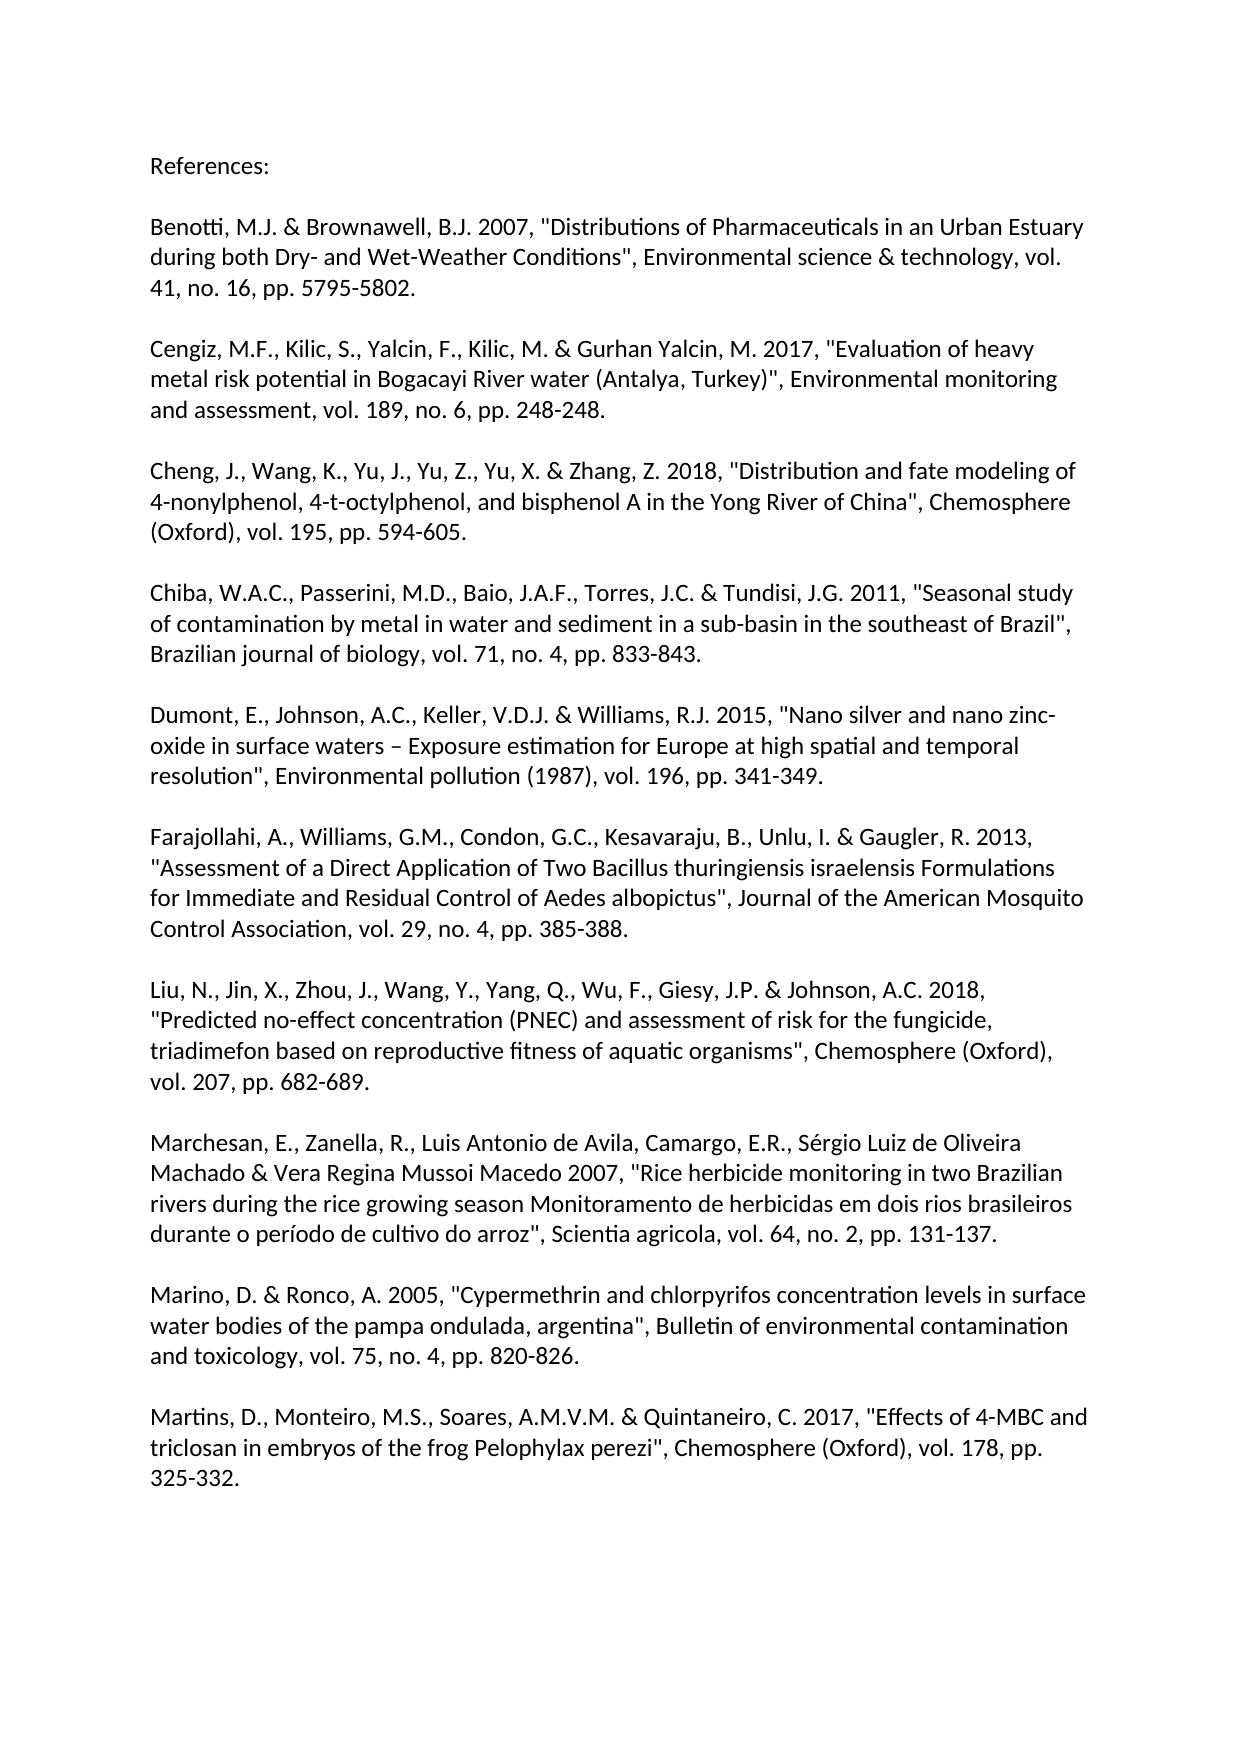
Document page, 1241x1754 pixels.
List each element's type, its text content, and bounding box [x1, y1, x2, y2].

text Marchesan, E., Zanella, R., Luis Antonio de Avila, Camargo, E.R., Sérgio Luiz de Oliveira Machado & Vera Regina Mussoi Macedo 2007, "Rice herbicide monitoring in two Brazilian rivers during the rice growing season Monitoramento de herbicidas em dois rios brasileiros durante o período de cultivo do arroz", Scientia agricola, vol. 64, no. 2, pp. 131-137. [150, 1127, 1090, 1249]
text Martins, D., Monteiro, M.S., Soares, A.M.V.M. & Quintaneiro, C. 2017, "Effects of 4-MBC and triclosan in embryos of the frog Pelophylax perezi", Chemosphere (Oxford), vol. 178, pp. 325-332. [150, 1401, 1090, 1493]
text Chiba, W.A.C., Passerini, M.D., Baio, J.A.F., Torres, J.C. & Tundisi, J.G. 2011, "Seasonal study of contamination by metal in water and sediment in a sub-basin in the southeast of Brazil", Brazilian journal of biology, vol. 71, no. 4, pp. 833-843. [150, 577, 1090, 669]
text Cengiz, M.F., Kilic, S., Yalcin, F., Kilic, M. & Gurhan Yalcin, M. 2017, "Evaluation of heavy metal risk potential in Bogacayi River water (Antalya, Turkey)", Environmental monitoring and assessment, vol. 189, no. 6, pp. 248-248. [150, 333, 1090, 425]
text Benotti, M.J. & Brownawell, B.J. 2007, "Distributions of Pharmaceuticals in an Urban Estuary during both Dry- and Wet-Weather Conditions", Environmental science & technology, vol. 41, no. 16, pp. 5795-5802. [150, 211, 1090, 303]
text Dumont, E., Johnson, A.C., Keller, V.D.J. & Williams, R.J. 2015, "Nano silver and nano zinc-oxide in surface waters – Exposure estimation for Europe at high spatial and temporal resolution", Environmental pollution (1987), vol. 196, pp. 341-349. [150, 699, 1090, 791]
text Farajollahi, A., Williams, G.M., Condon, G.C., Kesavaraju, B., Unlu, I. & Gaugler, R. 2013, "Assessment of a Direct Application of Two Bacillus thuringiensis israelensis Formulations for Immediate and Residual Control of Aedes albopictus", Journal of the American Mosquito Control Association, vol. 29, no. 4, pp. 385-388. [150, 821, 1090, 943]
text Marino, D. & Ronco, A. 2005, "Cypermethrin and chlorpyrifos concentration levels in surface water bodies of the pampa ondulada, argentina", Bulletin of environmental contamination and toxicology, vol. 75, no. 4, pp. 820-826. [150, 1279, 1090, 1371]
text Cheng, J., Wang, K., Yu, J., Yu, Z., Yu, X. & Zhang, Z. 2018, "Distribution and fate modeling of 4-nonylphenol, 4-t-octylphenol, and bisphenol A in the Yong River of China", Chemosphere (Oxford), vol. 195, pp. 594-605. [150, 455, 1090, 547]
text References: [150, 150, 1090, 181]
text Liu, N., Jin, X., Zhou, J., Wang, Y., Yang, Q., Wu, F., Giesy, J.P. & Johnson, A.C. 2018, "Predicted no-effect concentration (PNEC) and assessment of risk for the fungicide, triadimefon based on reproductive fitness of aquatic organisms", Chemosphere (Oxford), vol. 207, pp. 682-689. [150, 974, 1090, 1096]
